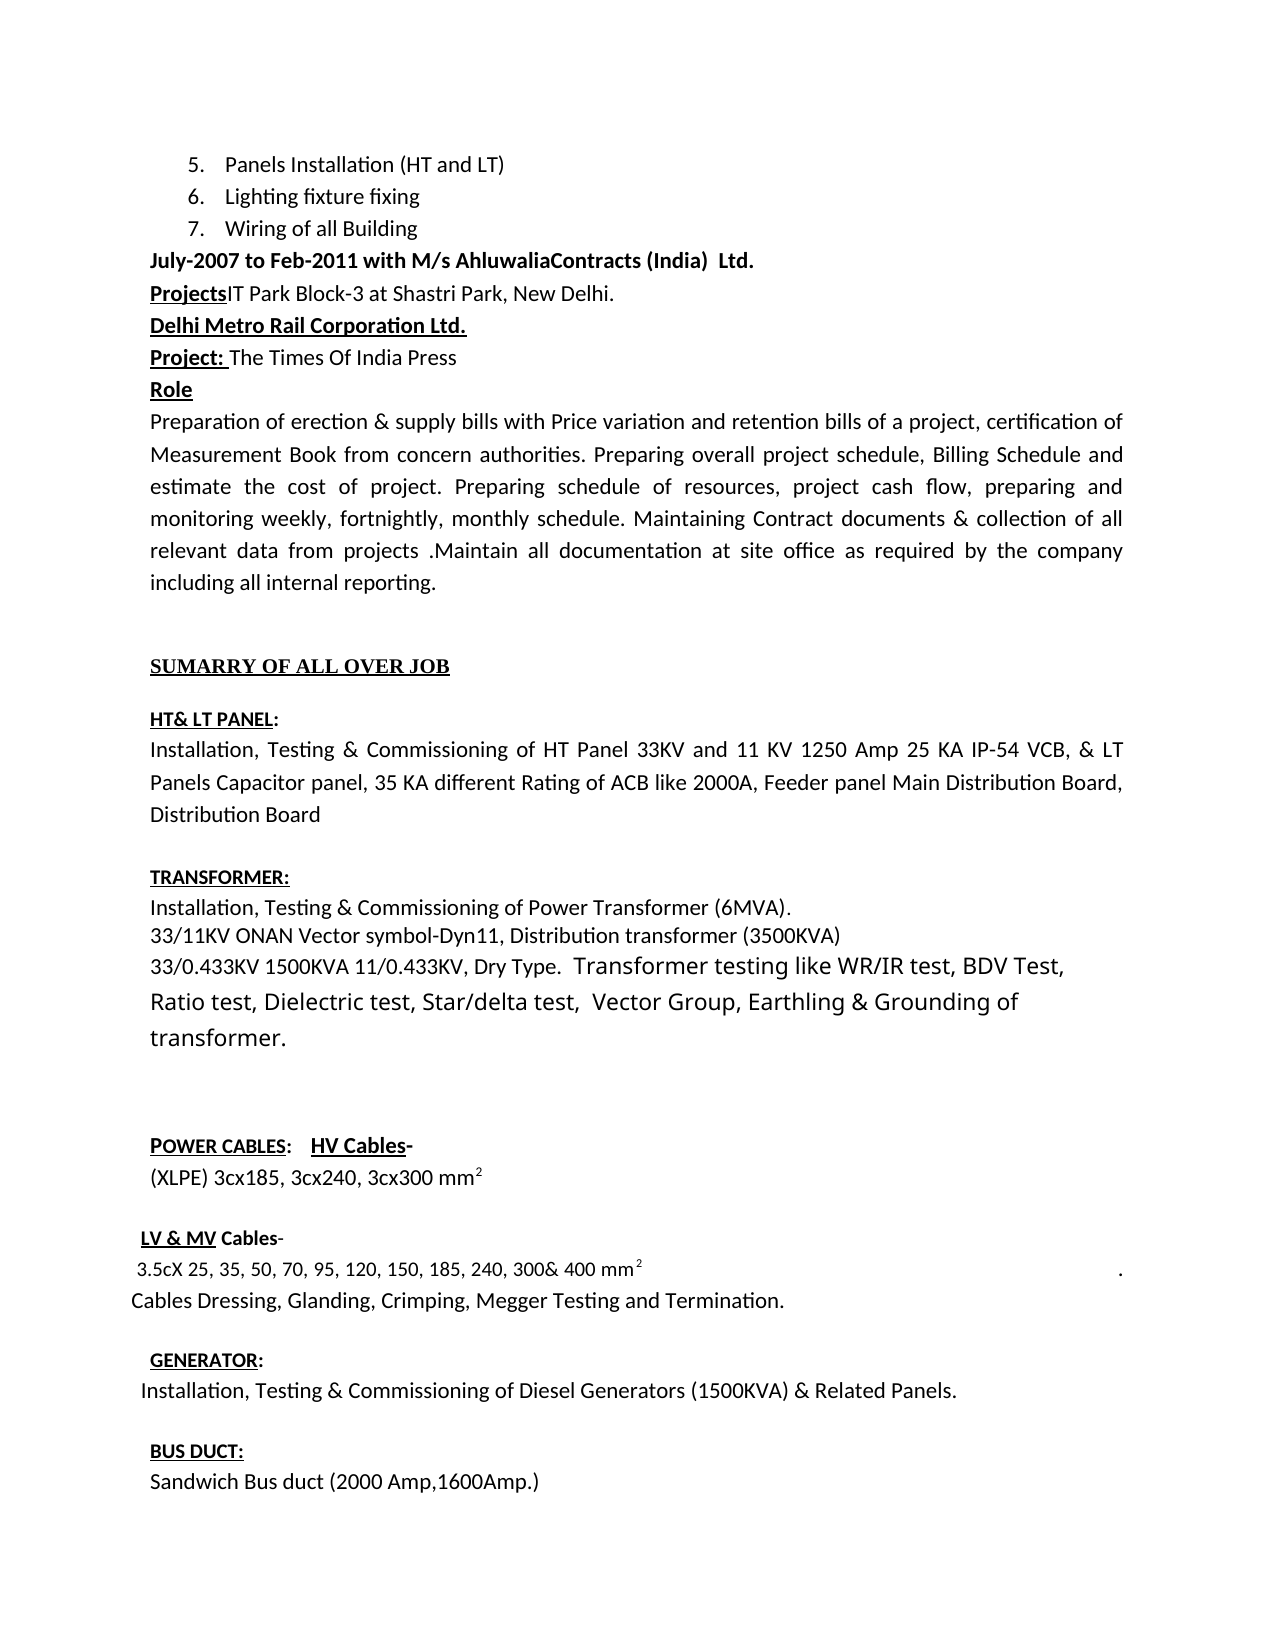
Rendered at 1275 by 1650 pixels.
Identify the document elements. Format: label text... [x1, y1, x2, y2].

text Delhi Metro Rail Corporation Ltd. [150, 311, 1125, 339]
text Role [150, 375, 1125, 403]
text SUMARRY OF ALL OVER JOB [150, 654, 1112, 678]
text Installation, Testing & Commissioning of HT Panel 33KV and 11 KV 1250 Amp 25 KA IP-54 VCB, & LT Panels Capacitor panel, 35 KA different Rating of ACB like 2000A, Feeder panel Main Distribution Board, Distribution Board [150, 736, 1125, 828]
list Wiring of all Building [187, 214, 1125, 242]
text LV & MV Cables- [131, 1225, 1125, 1250]
text BUS DUCT: [150, 1438, 1125, 1463]
text HT& LT PANEL: [150, 706, 1125, 732]
text (XLPE) 3cx185, 3cx240, 3cx300 mm2 [150, 1163, 1125, 1191]
text Project: The Times Of India Press [150, 343, 1125, 371]
text July-2007 to Feb-2011 with M/s AhluwaliaContracts (India) Ltd. [150, 247, 1125, 274]
text Preparation of erection & supply bills with Price variation and retention bills of a project, certification of Measurement Book from concern authorities. Preparing overall project schedule, Billing Schedule and estimate the cost of project. Preparing schedule of resources, project cash flow, preparing and monitoring weekly, fortnightly, monthly schedule. Maintaining Contract documents & collection of all relevant data from projects .Maintain all documentation at site office as required by the company including all internal reporting. [150, 407, 1125, 596]
text 33/0.433KV 1500KVA 11/0.433KV, Dry Type. Transformer testing like WR/IR test, BDV Test, Ratio test, Dielectric test, Star/delta test, Vector Group, Earthling & Grounding of transformer. [150, 949, 1125, 1053]
text Installation, Testing & Commissioning of Power Transformer (6MVA). 33/11KV ONAN Vector symbol-Dyn11, Distribution transformer (3500KVA) [150, 893, 1125, 949]
text ProjectsIT Park Block-3 at Shastri Park, New Delhi. [150, 279, 1125, 307]
text Sandwich Bus duct (2000 Amp,1600Amp.) [150, 1467, 1125, 1495]
text TRANSFORMER: [150, 864, 1125, 890]
list Lighting fixture fixing [187, 182, 1125, 210]
text Installation, Testing & Commissioning of Diesel Generators (1500KVA) & Related Panels. [131, 1377, 1125, 1405]
list Panels Installation (HT and LT) [187, 150, 1125, 178]
text GENERATOR: [150, 1347, 1125, 1373]
text 3.5cX 25, 35, 50, 70, 95, 120, 150, 185, 240, 300& 400 mm2 . . Cables Dressing, Glanding, Crimping, Megger Testing and Termination. [131, 1254, 1125, 1314]
text POWER CABLES: HV Cables- [150, 1131, 1125, 1159]
